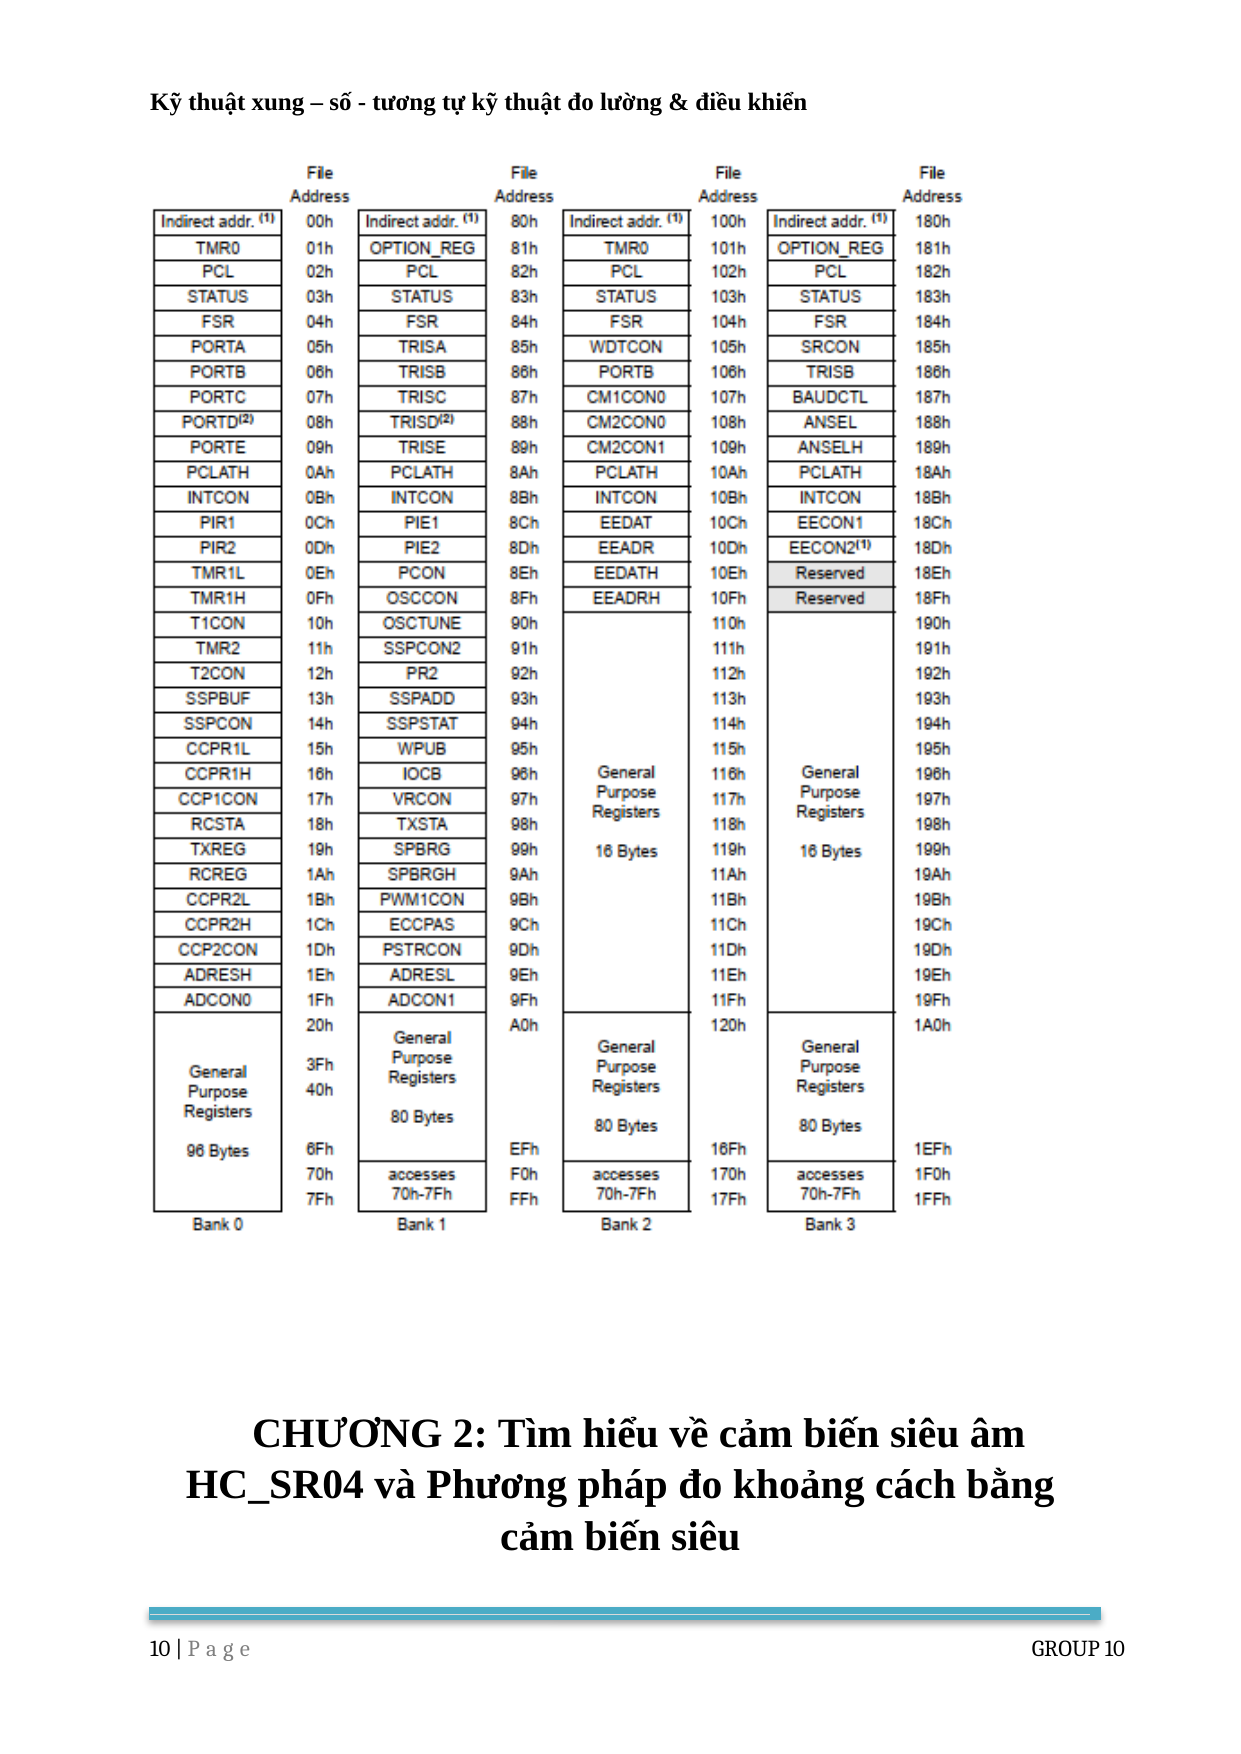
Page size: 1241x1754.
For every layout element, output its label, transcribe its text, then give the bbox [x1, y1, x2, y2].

text CHƯƠNG 2: Tìm hiểu về cảm biến siêu âm HC_SR04 và Phương pháp đo khoảng cách bằng cảm biến siêu [150, 1408, 1090, 1559]
picture [150, 163, 970, 1245]
